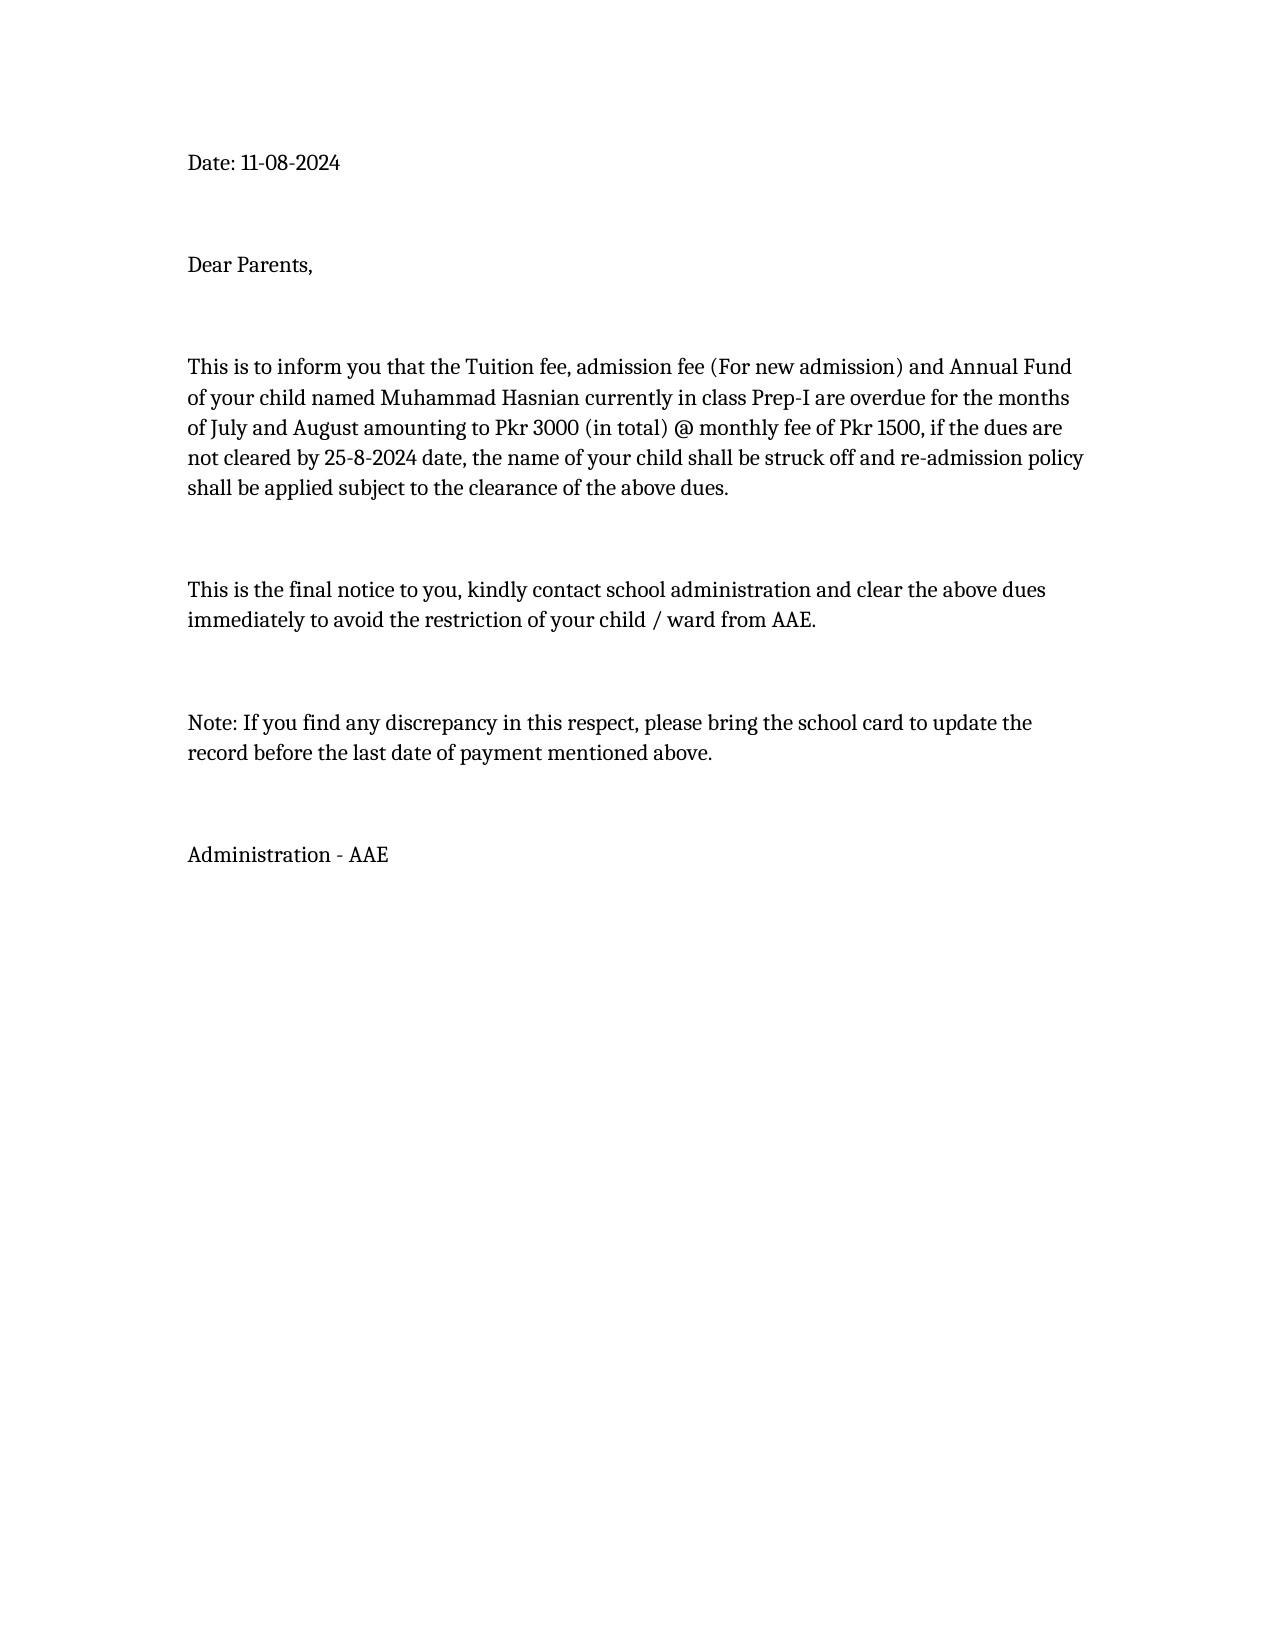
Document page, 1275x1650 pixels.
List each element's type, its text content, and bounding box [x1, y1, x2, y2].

text Dear Parents, [187, 252, 1087, 278]
text Date: 11-08-2024 [187, 150, 1087, 176]
text Administration - AAE [187, 842, 1087, 868]
text This is to inform you that the Tuition fee, admission fee (For new admission) and Annual Fund of your child named Muhammad Hasnian currently in class Prep-I are overdue for the months of July and August amounting to Pkr 3000 (in total) @ monthly fee of Pkr 1500, if the dues are not cleared by 25-8-2024 date, the name of your child shall be struck off and re-admission policy shall be applied subject to the clearance of the above dues. [187, 354, 1087, 501]
text This is the final notice to you, kindly contact school administration and clear the above dues immediately to avoid the restriction of your child / ward from AAE. [187, 577, 1087, 634]
text Note: If you find any discrepancy in this respect, please bring the school card to update the record before the last date of payment mentioned above. [187, 709, 1087, 766]
